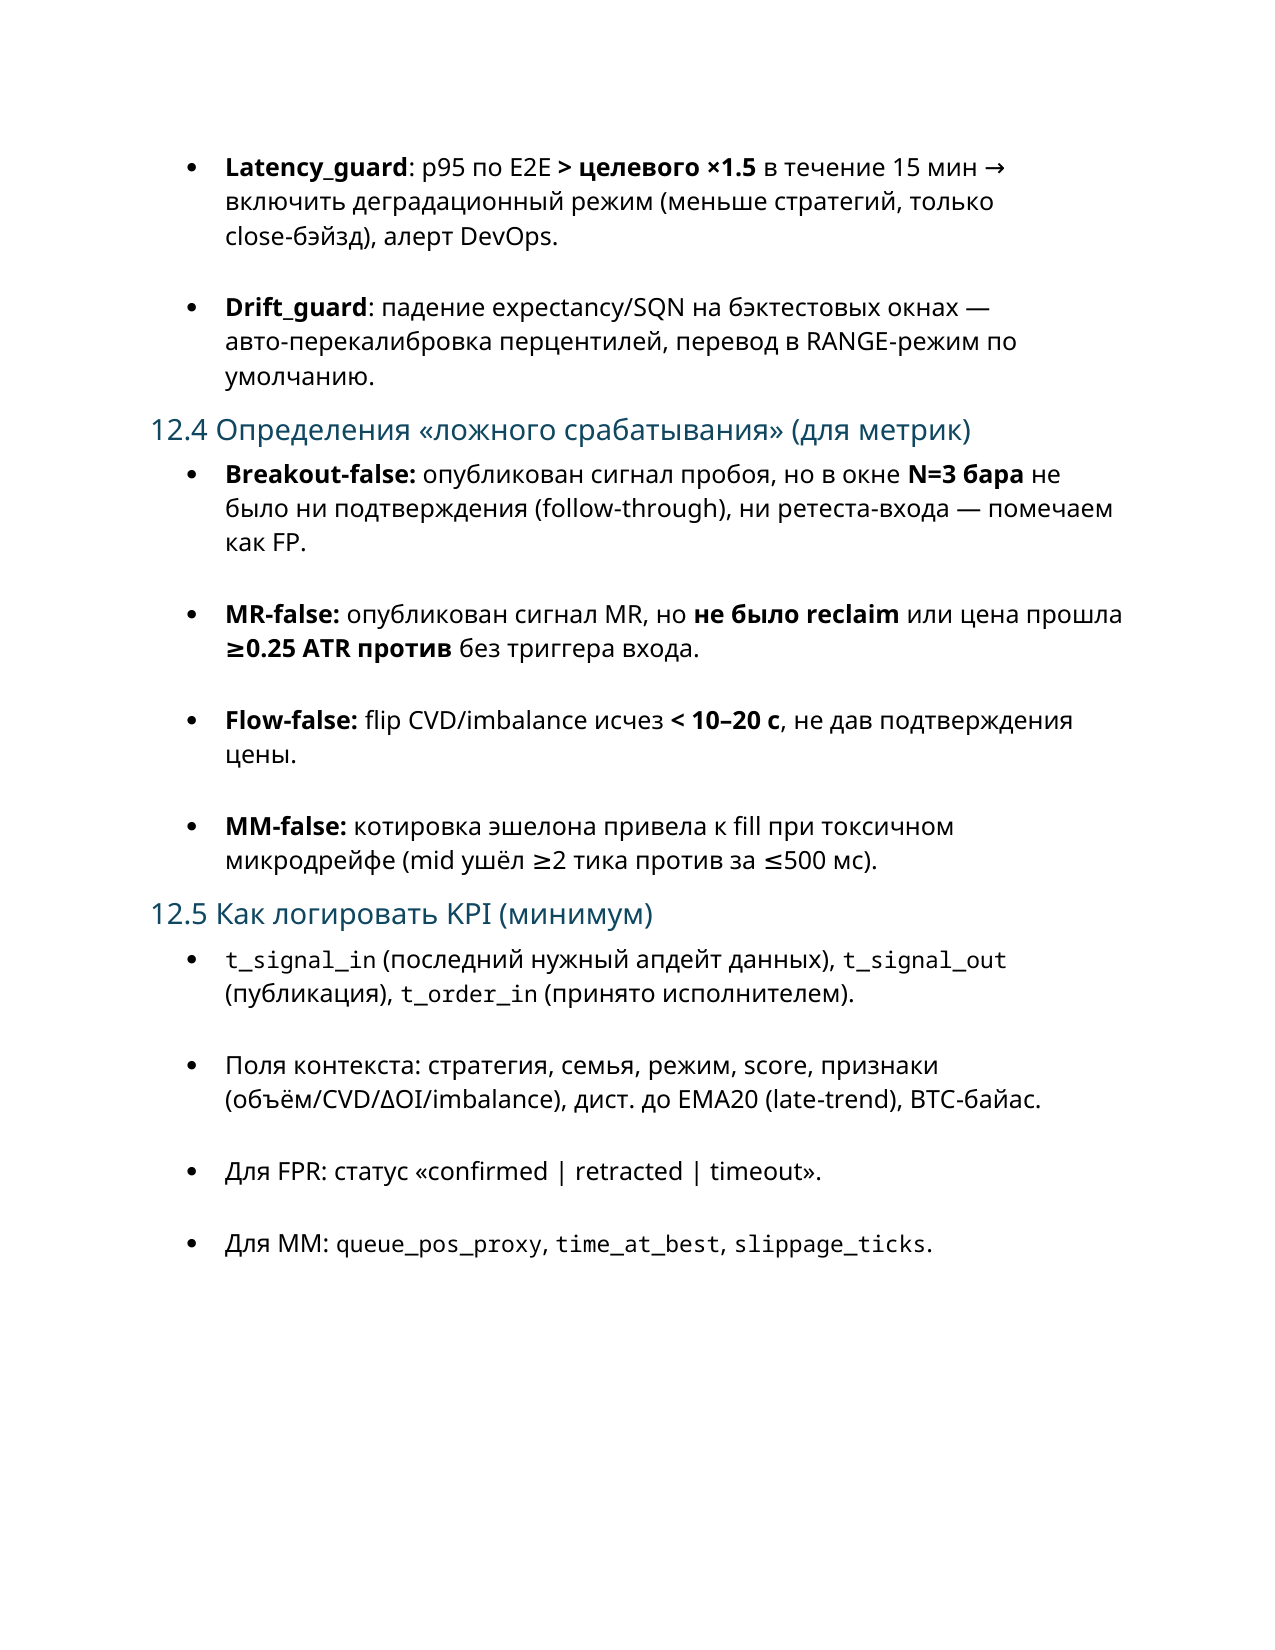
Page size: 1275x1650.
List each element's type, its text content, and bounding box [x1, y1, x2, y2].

list Поля контекста: стратегия, семья, режим, score, признаки (объём/CVD/ΔOI/imbalance), дист. до EMA20 (late‑trend), BTC‑байас. [187, 1047, 1125, 1150]
list Breakout‑false: опубликован сигнал пробоя, но в окне N=3 бара не было ни подтверждения (follow‑through), ни ретеста‑входа — помечаем как FP. [187, 457, 1125, 593]
list Latency_guard: p95 по E2E > целевого ×1.5 в течение 15 мин → включить деградационный режим (меньше стратегий, только close‑бэйзд), алерт DevOps. [187, 150, 1125, 286]
list MR‑false: опубликован сигнал MR, но не было reclaim или цена прошла ≥0.25 ATR против без триггера входа. [187, 597, 1125, 699]
list t_signal_in (последний нужный апдейт данных), t_signal_out (публикация), t_order_in (принято исполнителем). [187, 942, 1125, 1044]
list MM‑false: котировка эшелона привела к fill при токсичном микродрейфе (mid ушёл ≥2 тика против за ≤500 мс). [187, 809, 1125, 877]
list Для MM: queue_pos_proxy, time_at_best, slippage_ticks. [187, 1225, 1125, 1259]
list Flow‑false: flip CVD/imbalance исчез < 10–20 с, не дав подтверждения цены. [187, 703, 1125, 805]
list Drift_guard: падение expectancy/SQN на бэктестовых окнах — авто‑перекалибровка перцентилей, перевод в RANGE‑режим по умолчанию. [187, 290, 1125, 392]
subtitle 12.5 Как логировать KPI (минимум) [150, 893, 1125, 933]
subtitle 12.4 Определения «ложного срабатывания» (для метрик) [150, 409, 1125, 448]
list Для FPR: статус «confirmed | retracted | timeout». [187, 1153, 1125, 1222]
